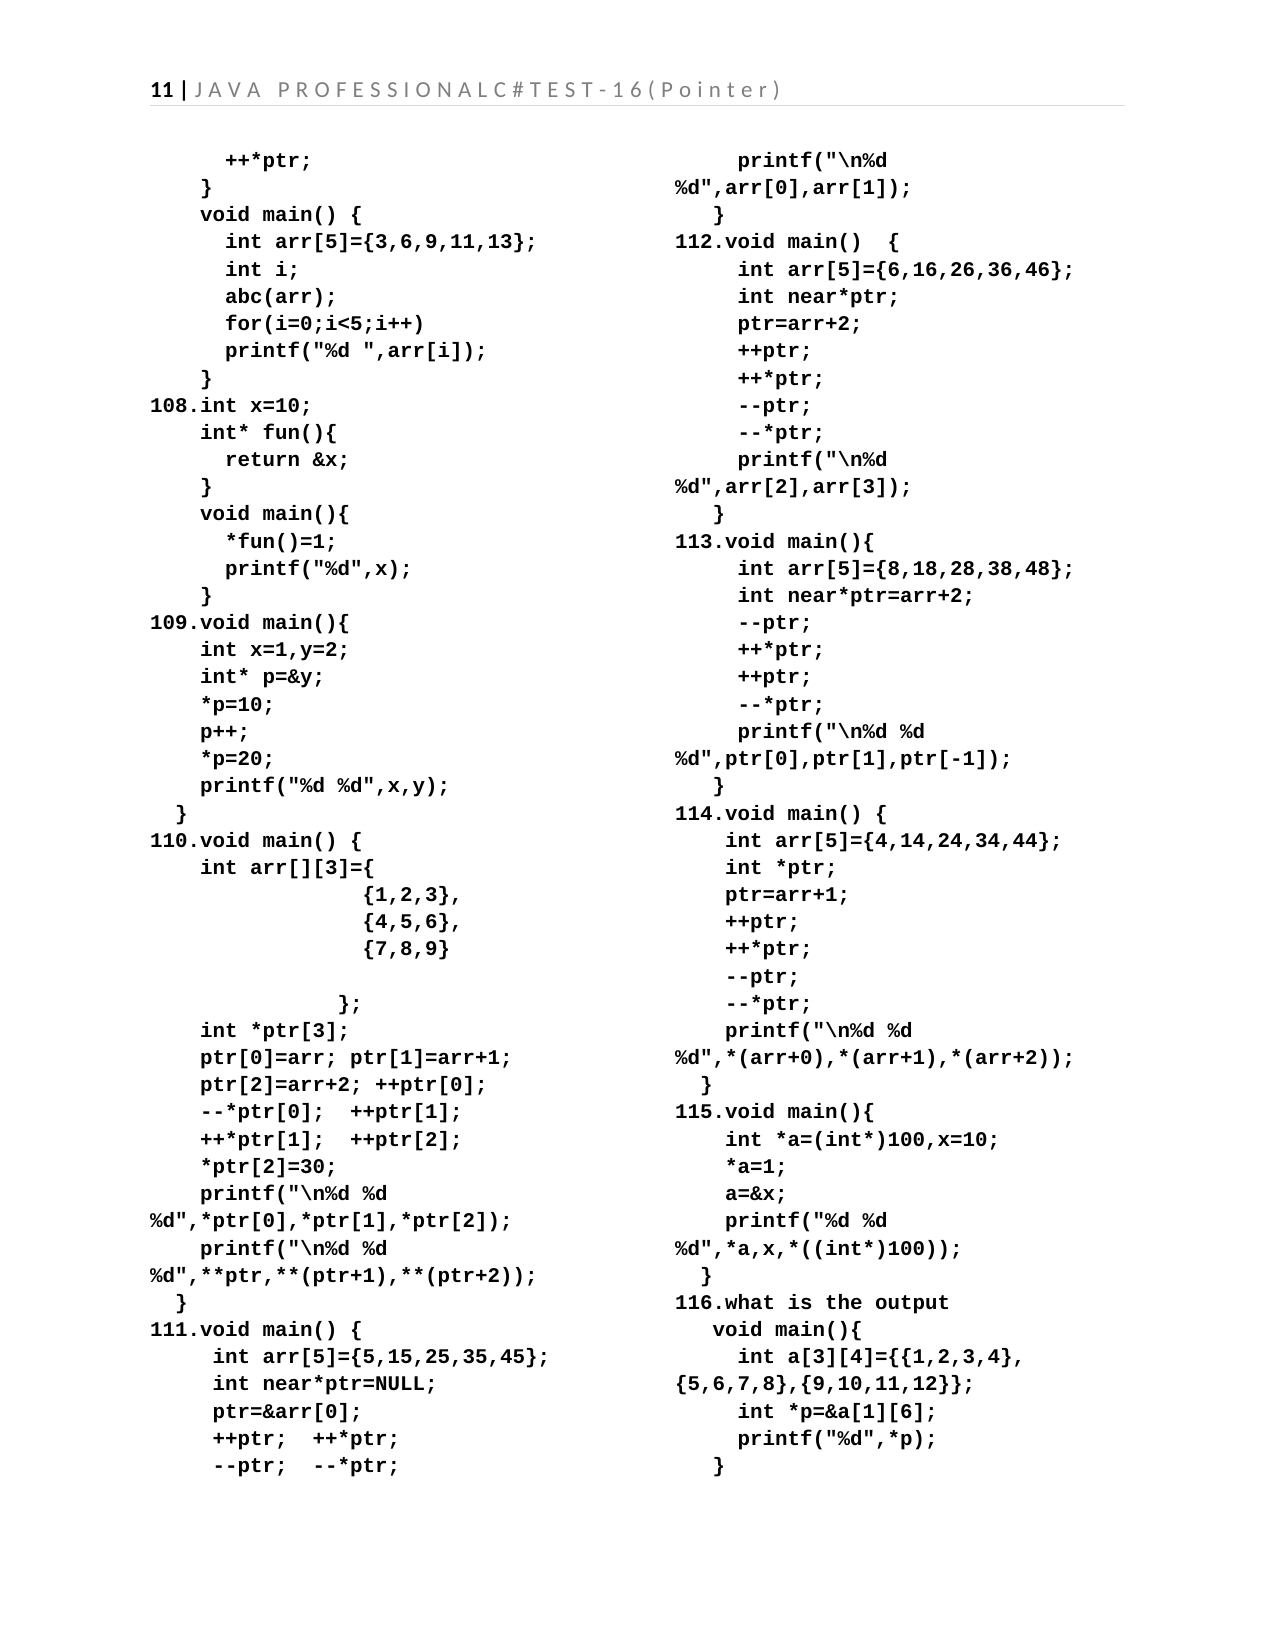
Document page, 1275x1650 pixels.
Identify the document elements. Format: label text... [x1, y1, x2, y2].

text ptr=arr+2; [675, 313, 1125, 337]
text void main() { [150, 204, 600, 228]
text int* fun(){ [150, 422, 600, 446]
text printf("\n%d %d %d",*(arr+0),*(arr+1),*(arr+2)); [675, 1020, 1125, 1071]
text }; [150, 993, 600, 1016]
text int arr[5]={3,6,9,11,13}; [150, 232, 600, 255]
text } [150, 585, 600, 609]
text printf("\n%d %d %d",*ptr[0],*ptr[1],*ptr[2]); [150, 1183, 600, 1234]
text printf("\n%d %d",arr[2],arr[3]); [675, 449, 1125, 500]
text ptr[2]=arr+2; ++ptr[0]; [150, 1074, 600, 1098]
text int a[3][4]={{1,2,3,4},{5,6,7,8},{9,10,11,12}}; [675, 1346, 1125, 1397]
text ++*ptr; [150, 150, 600, 174]
text --*ptr; [675, 694, 1125, 717]
text 109.void main(){ [150, 612, 600, 636]
text 112.void main() { [675, 232, 1125, 255]
text printf("%d ",arr[i]); [150, 340, 600, 364]
text return &x; [150, 449, 600, 473]
text int arr[5]={6,16,26,36,46}; [675, 259, 1125, 282]
text int i; [150, 259, 600, 282]
text *p=10; [150, 694, 600, 717]
text int near*ptr=NULL; [150, 1373, 600, 1397]
text --ptr; [675, 395, 1125, 418]
text *p=20; [150, 748, 600, 772]
text int near*ptr; [675, 286, 1125, 309]
text printf("\n%d %d %d",**ptr,**(ptr+1),**(ptr+2)); [150, 1237, 600, 1288]
text printf("\n%d %d",arr[0],arr[1]); [675, 150, 1125, 201]
text 113.void main(){ [675, 531, 1125, 554]
text --*ptr; [675, 422, 1125, 446]
text } [675, 503, 1125, 527]
text ptr[0]=arr; ptr[1]=arr+1; [150, 1047, 600, 1071]
text printf("\n%d %d %d",ptr[0],ptr[1],ptr[-1]); [675, 721, 1125, 772]
text --ptr; --*ptr; [150, 1455, 600, 1479]
text --*ptr[0]; ++ptr[1]; [150, 1102, 600, 1125]
text } [675, 1074, 1125, 1098]
text ++*ptr[1]; ++ptr[2]; [150, 1129, 600, 1152]
text int arr[5]={8,18,28,38,48}; [675, 558, 1125, 581]
text ptr=arr+1; [675, 884, 1125, 908]
text --ptr; [675, 966, 1125, 989]
text ++ptr; [675, 667, 1125, 690]
text printf("%d %d %d",*a,x,*((int*)100)); [675, 1210, 1125, 1261]
text ptr=&arr[0]; [150, 1401, 600, 1424]
text *a=1; [675, 1156, 1125, 1179]
text 108.int x=10; [150, 395, 600, 418]
text int *a=(int*)100,x=10; [675, 1129, 1125, 1152]
text int *p=&a[1][6]; [675, 1401, 1125, 1424]
text ++*ptr; [675, 367, 1125, 391]
text int arr[5]={5,15,25,35,45}; [150, 1346, 600, 1370]
text } [675, 1265, 1125, 1288]
text ++*ptr; [675, 639, 1125, 663]
text --ptr; [675, 612, 1125, 636]
text int *ptr; [675, 857, 1125, 881]
text } [150, 1292, 600, 1316]
text 110.void main() { [150, 830, 600, 853]
text --*ptr; [675, 993, 1125, 1016]
text void main(){ [150, 503, 600, 527]
text int* p=&y; [150, 667, 600, 690]
text ++*ptr; [675, 938, 1125, 962]
text 114.void main() { [675, 802, 1125, 826]
text {1,2,3}, [150, 884, 600, 908]
text 111.void main() { [150, 1319, 600, 1343]
text ++ptr; [675, 911, 1125, 935]
text } [150, 476, 600, 500]
text {4,5,6}, [150, 911, 600, 935]
text ++ptr; ++*ptr; [150, 1428, 600, 1451]
text } [675, 204, 1125, 228]
text int *ptr[3]; [150, 1020, 600, 1044]
text int x=1,y=2; [150, 639, 600, 663]
text *ptr[2]=30; [150, 1156, 600, 1179]
text } [675, 1455, 1125, 1479]
text printf("%d",x); [150, 558, 600, 581]
text *fun()=1; [150, 531, 600, 554]
text 115.void main(){ [675, 1102, 1125, 1125]
text } [150, 367, 600, 391]
text } [150, 802, 600, 826]
text ++ptr; [675, 340, 1125, 364]
text printf("%d",*p); [675, 1428, 1125, 1451]
text a=&x; [675, 1183, 1125, 1207]
text printf("%d %d",x,y); [150, 775, 600, 799]
text 116.what is the output [675, 1292, 1125, 1316]
text } [150, 177, 600, 201]
text {7,8,9} [150, 938, 600, 962]
text } [675, 775, 1125, 799]
text abc(arr); [150, 286, 600, 309]
text int arr[5]={4,14,24,34,44}; [675, 830, 1125, 853]
text for(i=0;i<5;i++) [150, 313, 600, 337]
text int arr[][3]={ [150, 857, 600, 881]
text void main(){ [675, 1319, 1125, 1343]
text p++; [150, 721, 600, 744]
text int near*ptr=arr+2; [675, 585, 1125, 609]
